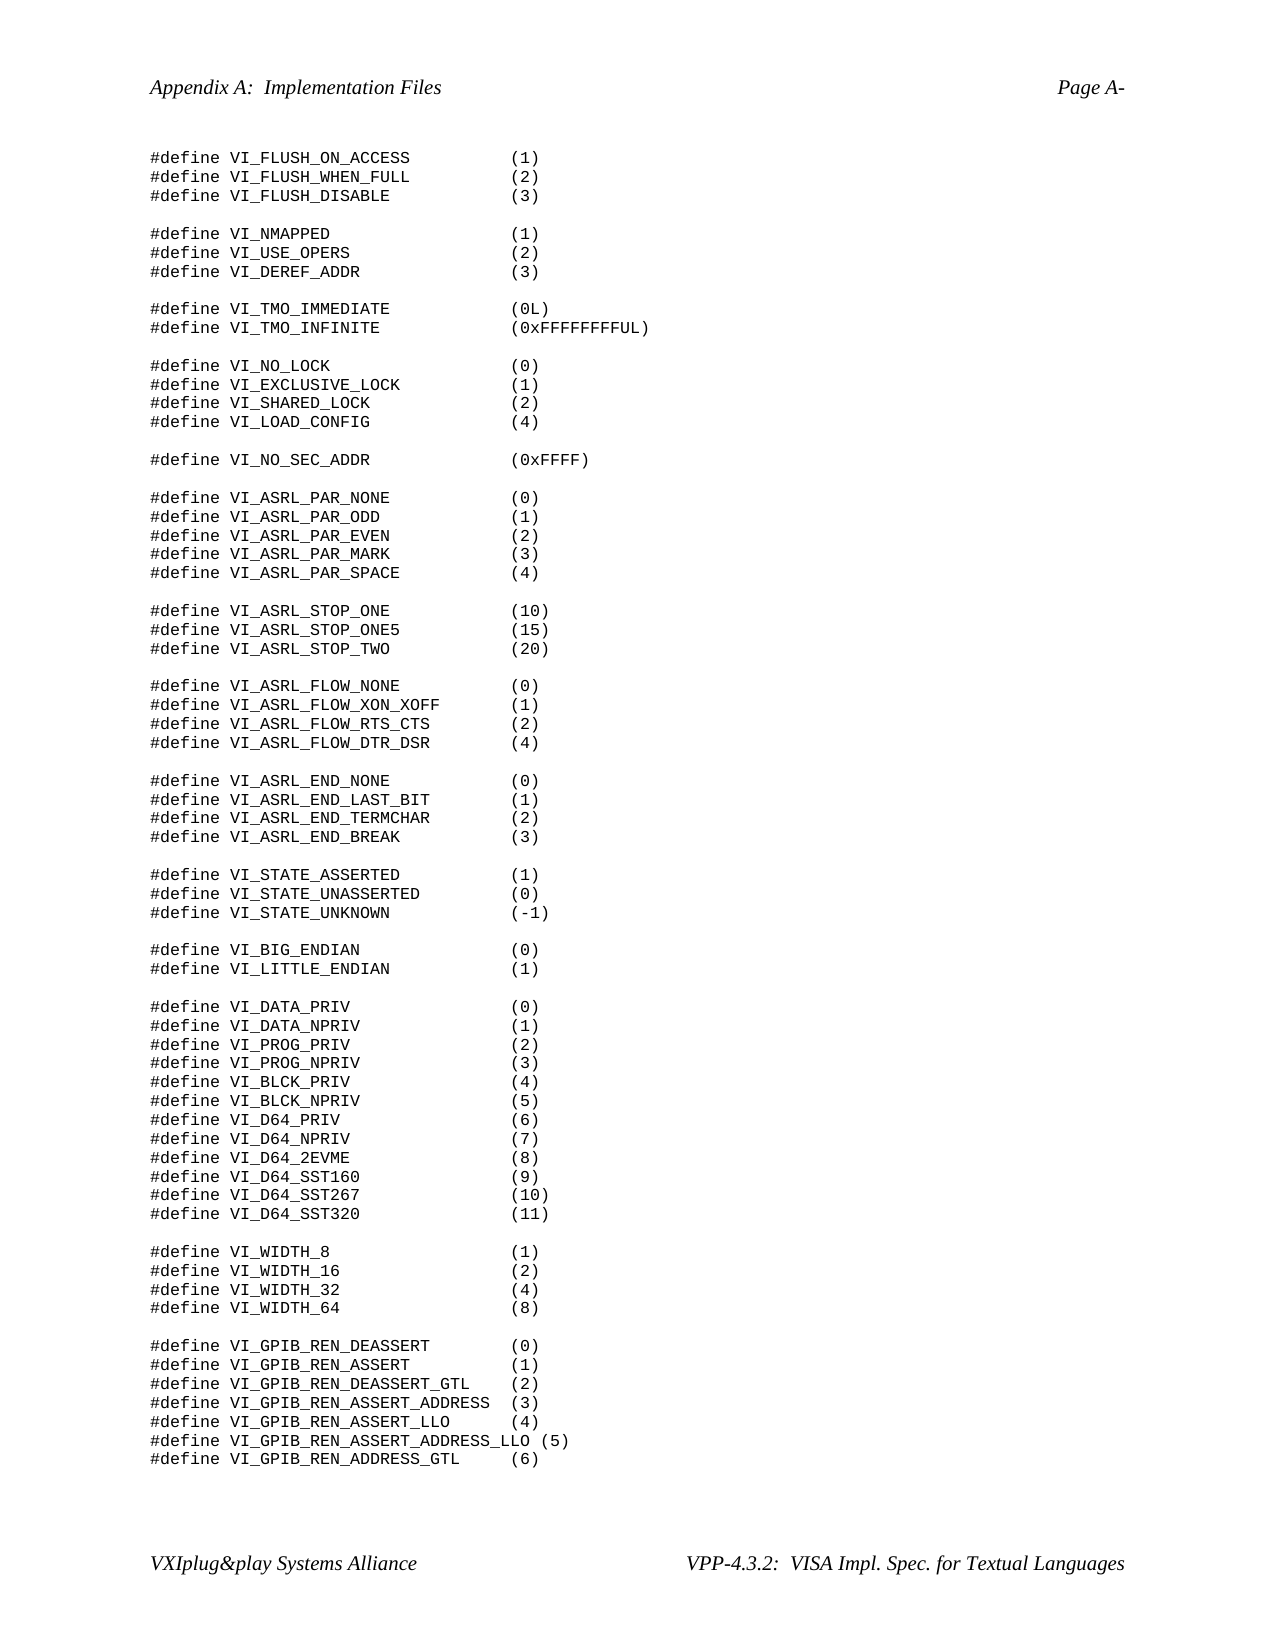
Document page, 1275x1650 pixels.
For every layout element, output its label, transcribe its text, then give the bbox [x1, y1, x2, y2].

text #define VI_SHARED_LOCK (2) [150, 395, 1125, 414]
text #define VI_ASRL_STOP_ONE5 (15) [150, 621, 1125, 640]
text #define VI_STATE_ASSERTED (1) [150, 866, 1125, 885]
text #define VI_WIDTH_16 (2) [150, 1262, 1125, 1281]
text #define VI_DATA_NPRIV (1) [150, 1017, 1125, 1036]
text #define VI_FLUSH_WHEN_FULL (2) [150, 169, 1125, 188]
text #define VI_NO_LOCK (0) [150, 357, 1125, 376]
text #define VI_WIDTH_32 (4) [150, 1281, 1125, 1300]
text #define VI_D64_PRIV (6) [150, 1112, 1125, 1130]
text #define VI_GPIB_REN_ASSERT_ADDRESS (3) [150, 1394, 1125, 1413]
text #define VI_NMAPPED (1) [150, 225, 1125, 244]
text #define VI_PROG_NPRIV (3) [150, 1055, 1125, 1074]
text #define VI_BIG_ENDIAN (0) [150, 942, 1125, 961]
text #define VI_GPIB_REN_ADDRESS_GTL (6) [150, 1451, 1125, 1470]
text #define VI_PROG_PRIV (2) [150, 1036, 1125, 1055]
text #define VI_GPIB_REN_DEASSERT (0) [150, 1338, 1125, 1357]
text #define VI_DATA_PRIV (0) [150, 998, 1125, 1017]
text #define VI_ASRL_STOP_ONE (10) [150, 602, 1125, 621]
text #define VI_DEREF_ADDR (3) [150, 263, 1125, 282]
text #define VI_GPIB_REN_ASSERT_ADDRESS_LLO (5) [150, 1432, 1125, 1451]
text #define VI_GPIB_REN_ASSERT (1) [150, 1357, 1125, 1376]
text #define VI_D64_SST320 (11) [150, 1206, 1125, 1225]
text #define VI_USE_OPERS (2) [150, 244, 1125, 263]
text #define VI_EXCLUSIVE_LOCK (1) [150, 376, 1125, 395]
text #define VI_ASRL_FLOW_XON_XOFF (1) [150, 697, 1125, 716]
text #define VI_WIDTH_64 (8) [150, 1300, 1125, 1319]
text #define VI_ASRL_PAR_ODD (1) [150, 508, 1125, 527]
text #define VI_ASRL_FLOW_NONE (0) [150, 678, 1125, 697]
text #define VI_STATE_UNKNOWN (-1) [150, 904, 1125, 923]
text #define VI_TMO_INFINITE (0xFFFFFFFFUL) [150, 320, 1125, 338]
text #define VI_LITTLE_ENDIAN (1) [150, 961, 1125, 979]
text #define VI_NO_SEC_ADDR (0xFFFF) [150, 452, 1125, 471]
text #define VI_LOAD_CONFIG (4) [150, 414, 1125, 433]
text #define VI_ASRL_END_NONE (0) [150, 772, 1125, 791]
text #define VI_ASRL_FLOW_DTR_DSR (4) [150, 734, 1125, 753]
text #define VI_ASRL_PAR_EVEN (2) [150, 527, 1125, 546]
text #define VI_FLUSH_DISABLE (3) [150, 188, 1125, 207]
text #define VI_BLCK_PRIV (4) [150, 1074, 1125, 1093]
text #define VI_WIDTH_8 (1) [150, 1243, 1125, 1262]
text #define VI_ASRL_PAR_MARK (3) [150, 546, 1125, 565]
text #define VI_BLCK_NPRIV (5) [150, 1093, 1125, 1112]
text #define VI_ASRL_FLOW_RTS_CTS (2) [150, 716, 1125, 734]
text #define VI_ASRL_END_LAST_BIT (1) [150, 791, 1125, 810]
text #define VI_TMO_IMMEDIATE (0L) [150, 301, 1125, 320]
text #define VI_D64_2EVME (8) [150, 1149, 1125, 1168]
text #define VI_D64_NPRIV (7) [150, 1130, 1125, 1149]
text #define VI_ASRL_PAR_NONE (0) [150, 489, 1125, 508]
text #define VI_ASRL_END_TERMCHAR (2) [150, 810, 1125, 829]
text #define VI_ASRL_PAR_SPACE (4) [150, 565, 1125, 584]
text #define VI_GPIB_REN_ASSERT_LLO (4) [150, 1413, 1125, 1432]
text #define VI_ASRL_STOP_TWO (20) [150, 640, 1125, 659]
text #define VI_STATE_UNASSERTED (0) [150, 885, 1125, 904]
text #define VI_D64_SST160 (9) [150, 1168, 1125, 1187]
text #define VI_ASRL_END_BREAK (3) [150, 829, 1125, 848]
text #define VI_D64_SST267 (10) [150, 1187, 1125, 1206]
text #define VI_GPIB_REN_DEASSERT_GTL (2) [150, 1376, 1125, 1394]
text #define VI_FLUSH_ON_ACCESS (1) [150, 150, 1125, 169]
